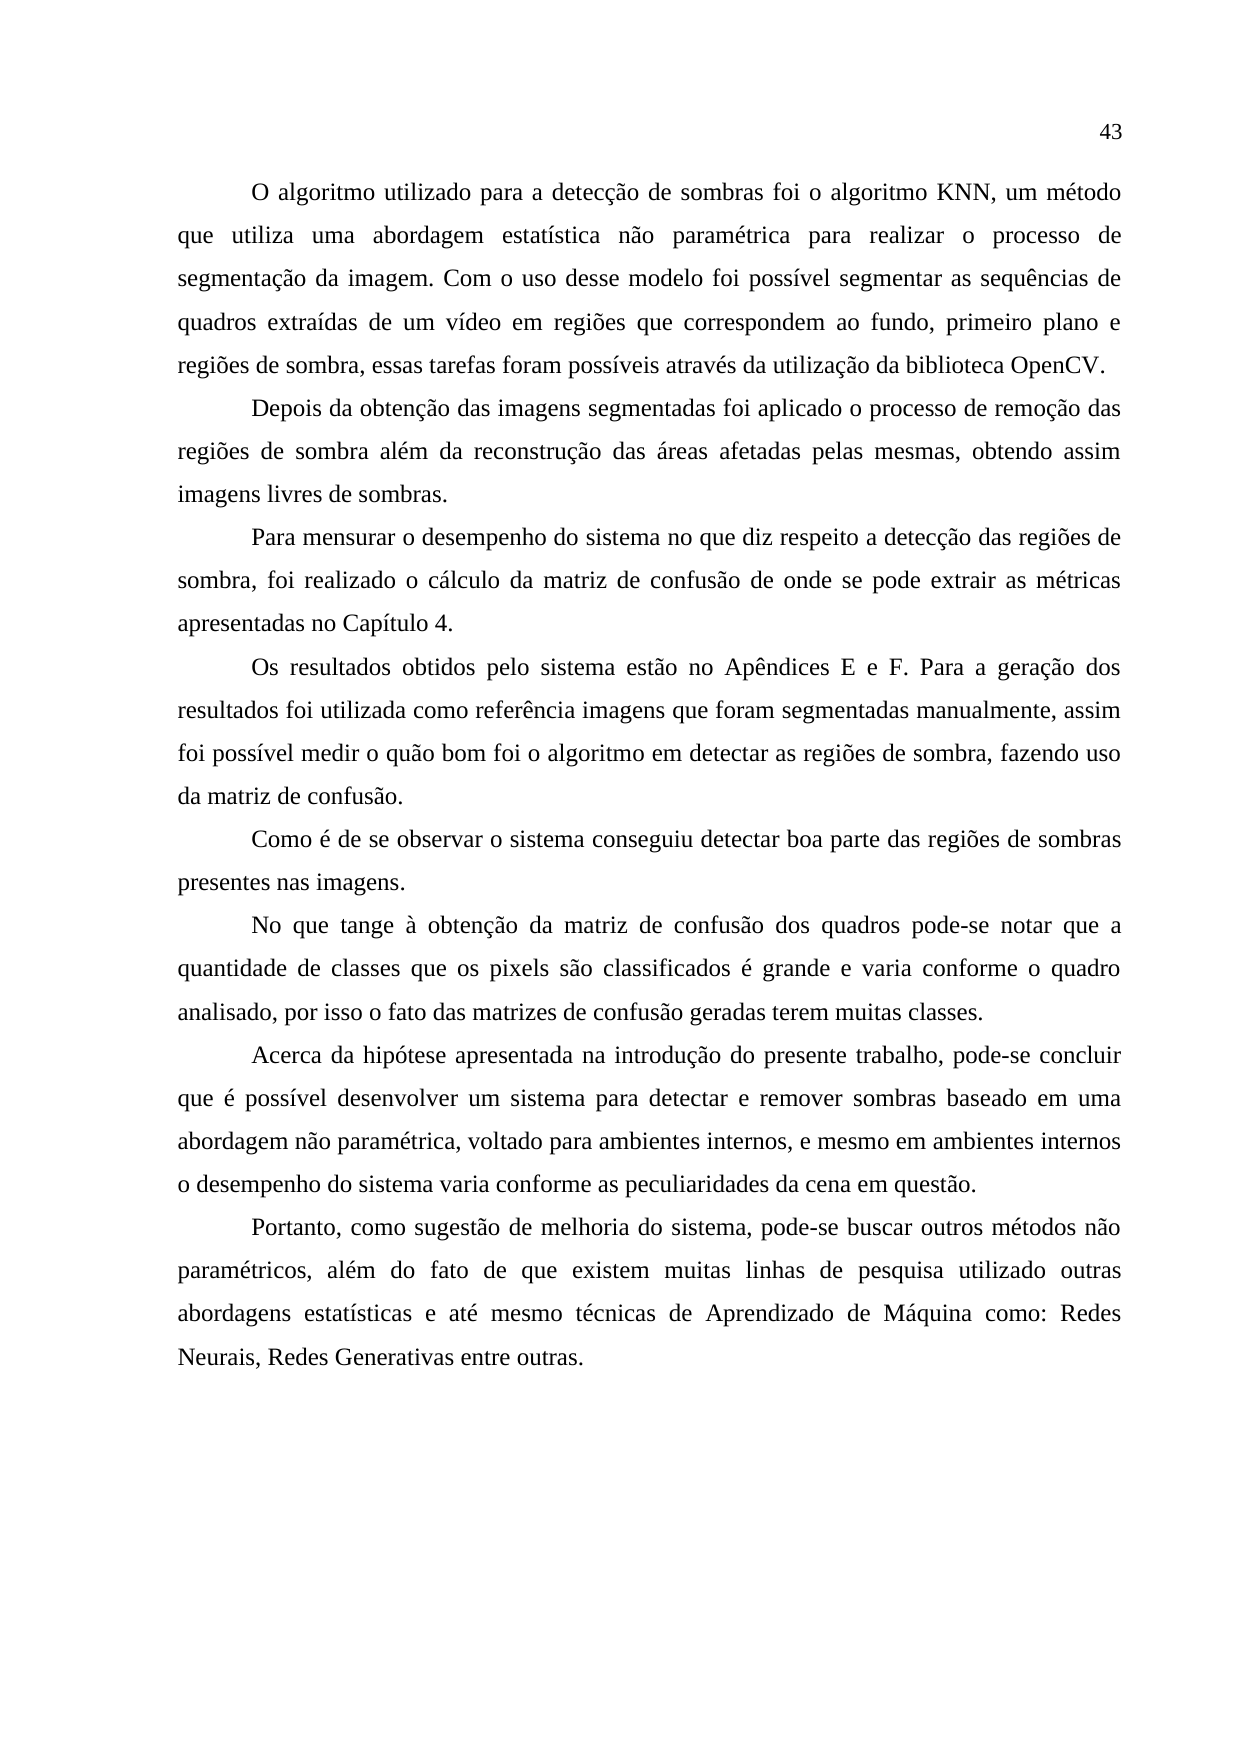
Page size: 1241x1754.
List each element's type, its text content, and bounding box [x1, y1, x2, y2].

text Os resultados obtidos pelo sistema estão no Apêndices E e F. Para a geração dos resultados foi utilizada como referência imagens que foram segmentadas manualmente, assim foi possível medir o quão bom foi o algoritmo em detectar as regiões de sombra, fazendo uso da matriz de confusão. [177, 652, 1122, 810]
text Para mensurar o desempenho do sistema no que diz respeito a detecção das regiões de sombra, foi realizado o cálculo da matriz de confusão de onde se pode extrair as métricas apresentadas no Capítulo 4. [177, 522, 1122, 637]
text O algoritmo utilizado para a detecção de sombras foi o algoritmo KNN, um método que utiliza uma abordagem estatística não paramétrica para realizar o processo de segmentação da imagem. Com o uso desse modelo foi possível segmentar as sequências de quadros extraídas de um vídeo em regiões que correspondem ao fundo, primeiro plano e regiões de sombra, essas tarefas foram possíveis através da utilização da biblioteca OpenCV. [177, 177, 1122, 378]
text Depois da obtenção das imagens segmentadas foi aplicado o processo de remoção das regiões de sombra além da reconstrução das áreas afetadas pelas mesmas, obtendo assim imagens livres de sombras. [177, 393, 1122, 508]
text No que tange à obtenção da matriz de confusão dos quadros pode-se notar que a quantidade de classes que os pixels são classificados é grande e varia conforme o quadro analisado, por isso o fato das matrizes de confusão geradas terem muitas classes. [177, 910, 1122, 1025]
text Como é de se observar o sistema conseguiu detectar boa parte das regiões de sombras presentes nas imagens. [177, 824, 1122, 896]
text Acerca da hipótese apresentada na introdução do presente trabalho, pode-se concluir que é possível desenvolver um sistema para detectar e remover sombras baseado em uma abordagem não paramétrica, voltado para ambientes internos, e mesmo em ambientes internos o desempenho do sistema varia conforme as peculiaridades da cena em questão. [177, 1040, 1122, 1198]
text Portanto, como sugestão de melhoria do sistema, pode-se buscar outros métodos não paramétricos, além do fato de que existem muitas linhas de pesquisa utilizado outras abordagens estatísticas e até mesmo técnicas de Aprendizado de Máquina como: Redes Neurais, Redes Generativas entre outras. [177, 1212, 1122, 1370]
